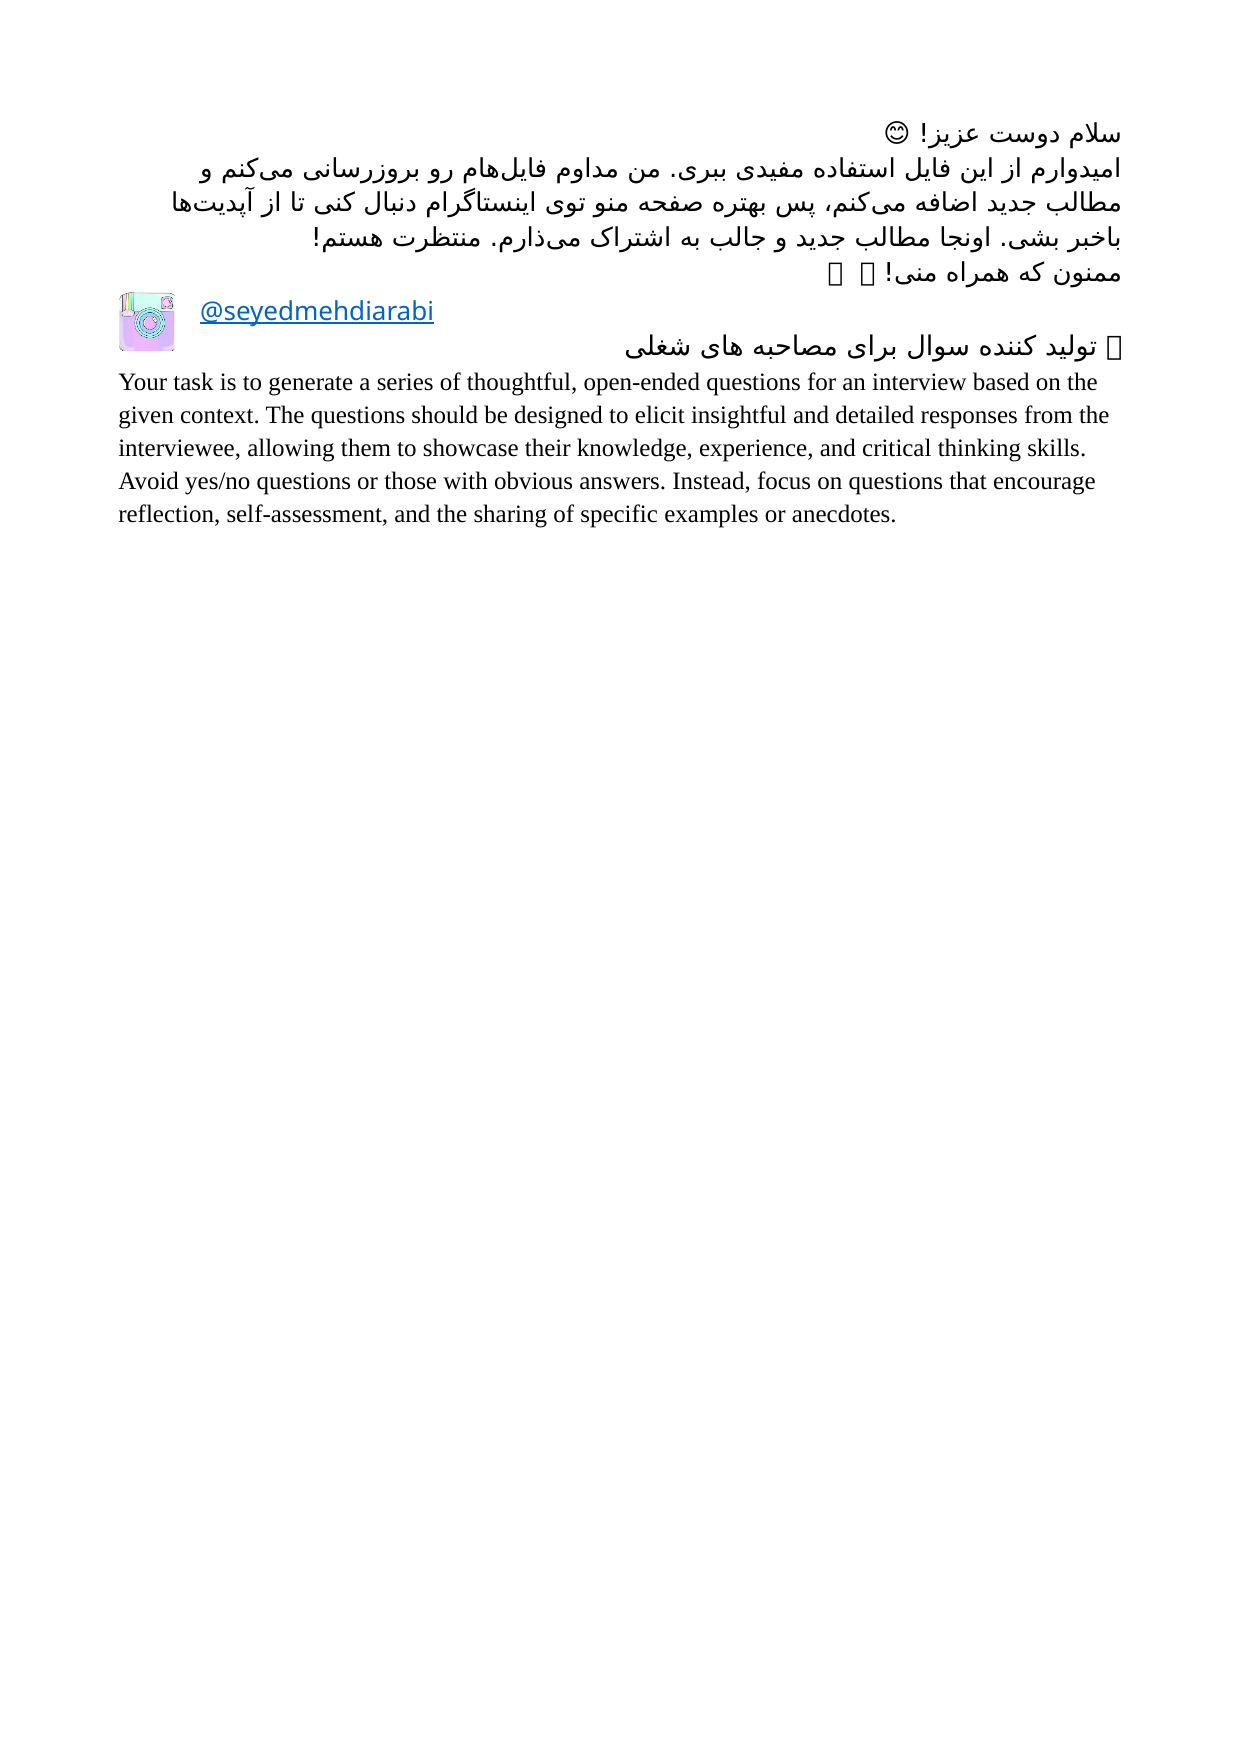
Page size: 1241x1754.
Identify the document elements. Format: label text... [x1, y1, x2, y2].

text Your task is to generate a series of thoughtful, open-ended questions for an interview based on the given context. The questions should be designed to elicit insightful and detailed responses from the interviewee, allowing them to showcase their knowledge, experience, and critical thinking skills. Avoid yes/no questions or those with obvious answers. Instead, focus on questions that encourage reflection, self-assessment, and the sharing of specific examples or anecdotes. [118, 367, 1122, 527]
text امیدوارم از این فایل استفاده مفیدی ببری. من مداوم فایل‌هام رو بروزرسانی می‌کنم و مطالب جدید اضافه می‌کنم، پس بهتره صفحه منو توی اینستاگرام دنبال کنی تا از آپدیت‌ها باخبر بشی. اونجا مطالب جدید و جالب به اشتراک می‌ذارم. منتظرت هستم! [118, 153, 1122, 253]
text سلام دوست عزیز! 😊 [118, 118, 1122, 148]
text ممنون که همراه منی! 🙌 🙏 [118, 257, 1122, 288]
text 📌 تولید کننده سوال برای مصاحبه های شغلی [118, 330, 1122, 362]
text @seyedmehdiarabi [174, 292, 1122, 328]
picture [117, 292, 174, 349]
